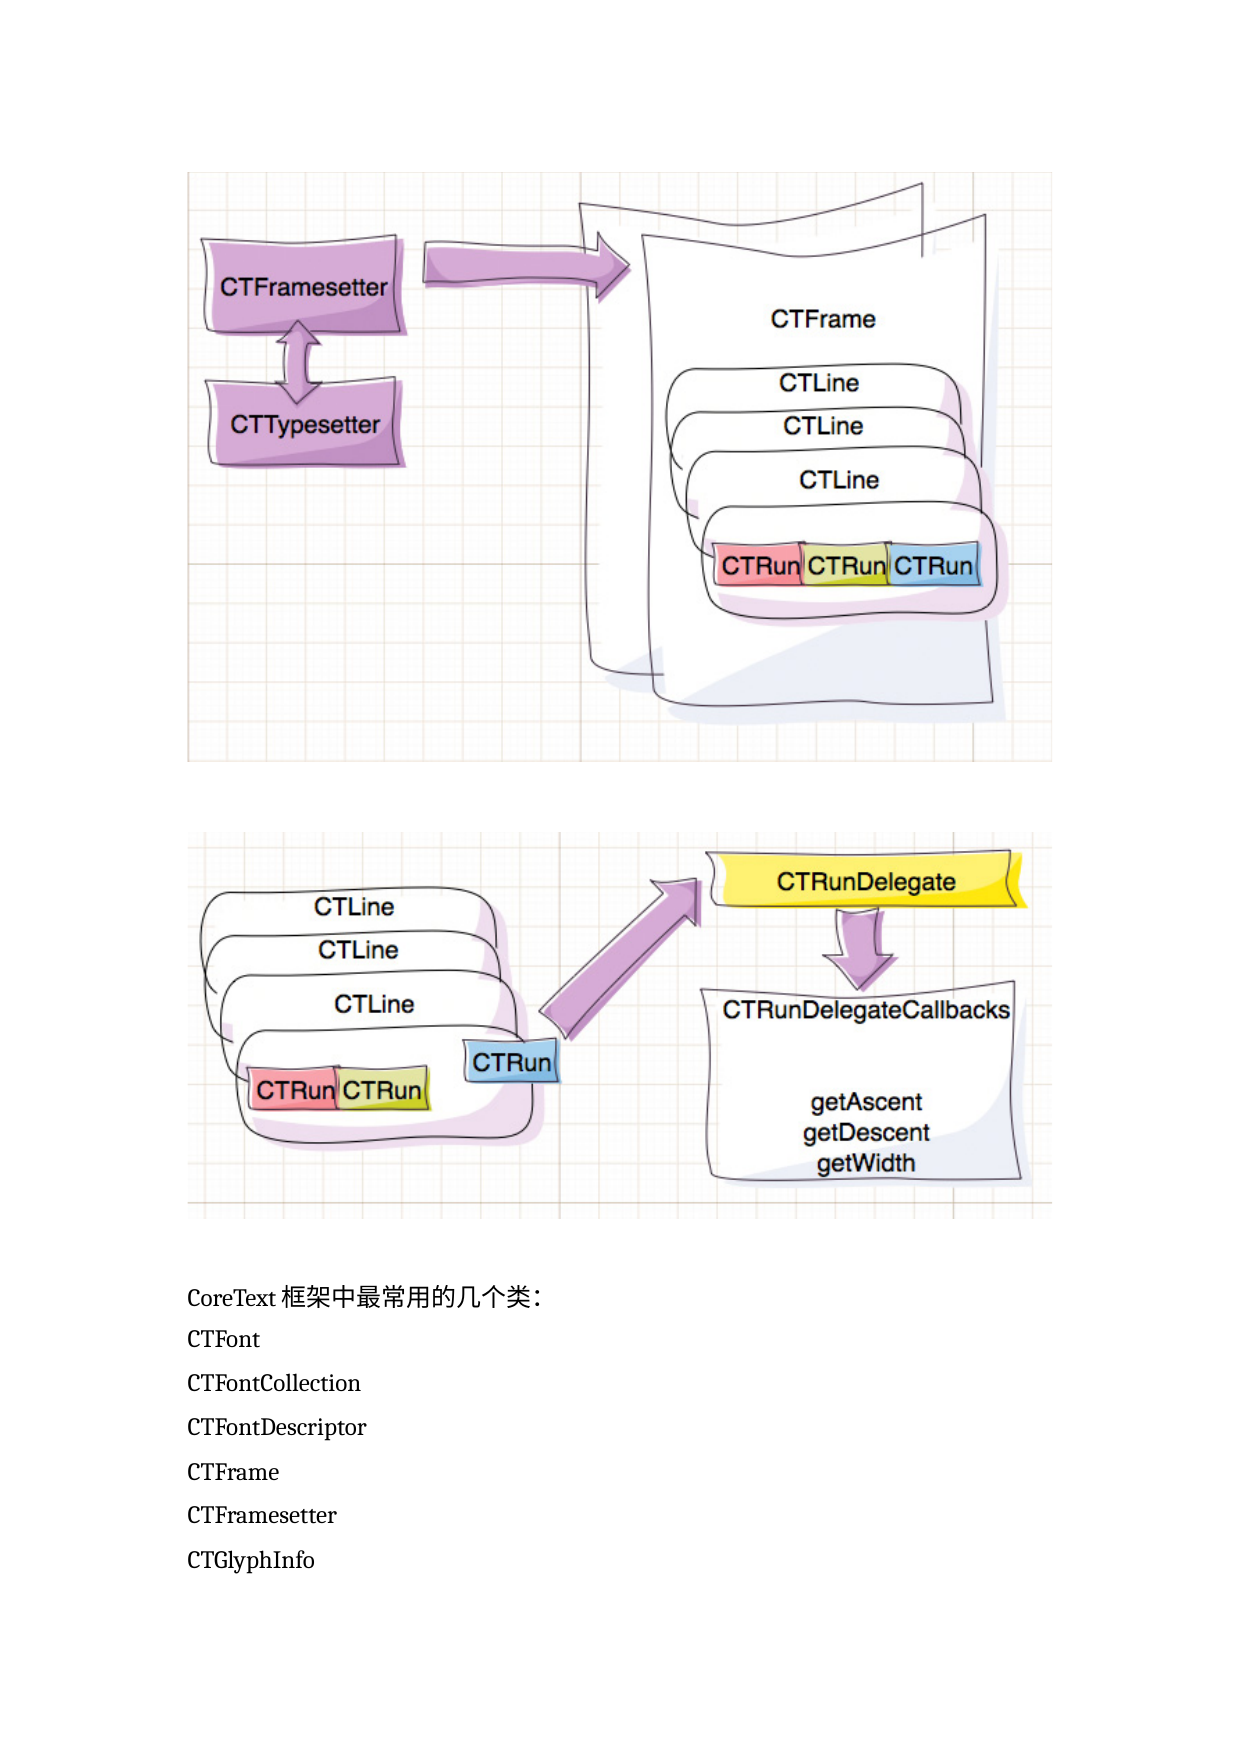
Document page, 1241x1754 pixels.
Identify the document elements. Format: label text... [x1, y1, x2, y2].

text CTFrame [187, 1450, 1053, 1494]
picture [187, 832, 1053, 1219]
text CTFontDescriptor [187, 1406, 1053, 1450]
text CoreText 框架中最常用的几个类： [187, 1273, 1053, 1318]
picture [187, 172, 1053, 762]
text CTFontCollection [187, 1362, 1053, 1406]
text CTFont [187, 1318, 1053, 1362]
text CTFramesetter [187, 1494, 1053, 1538]
text CTGlyphInfo [187, 1538, 1053, 1582]
